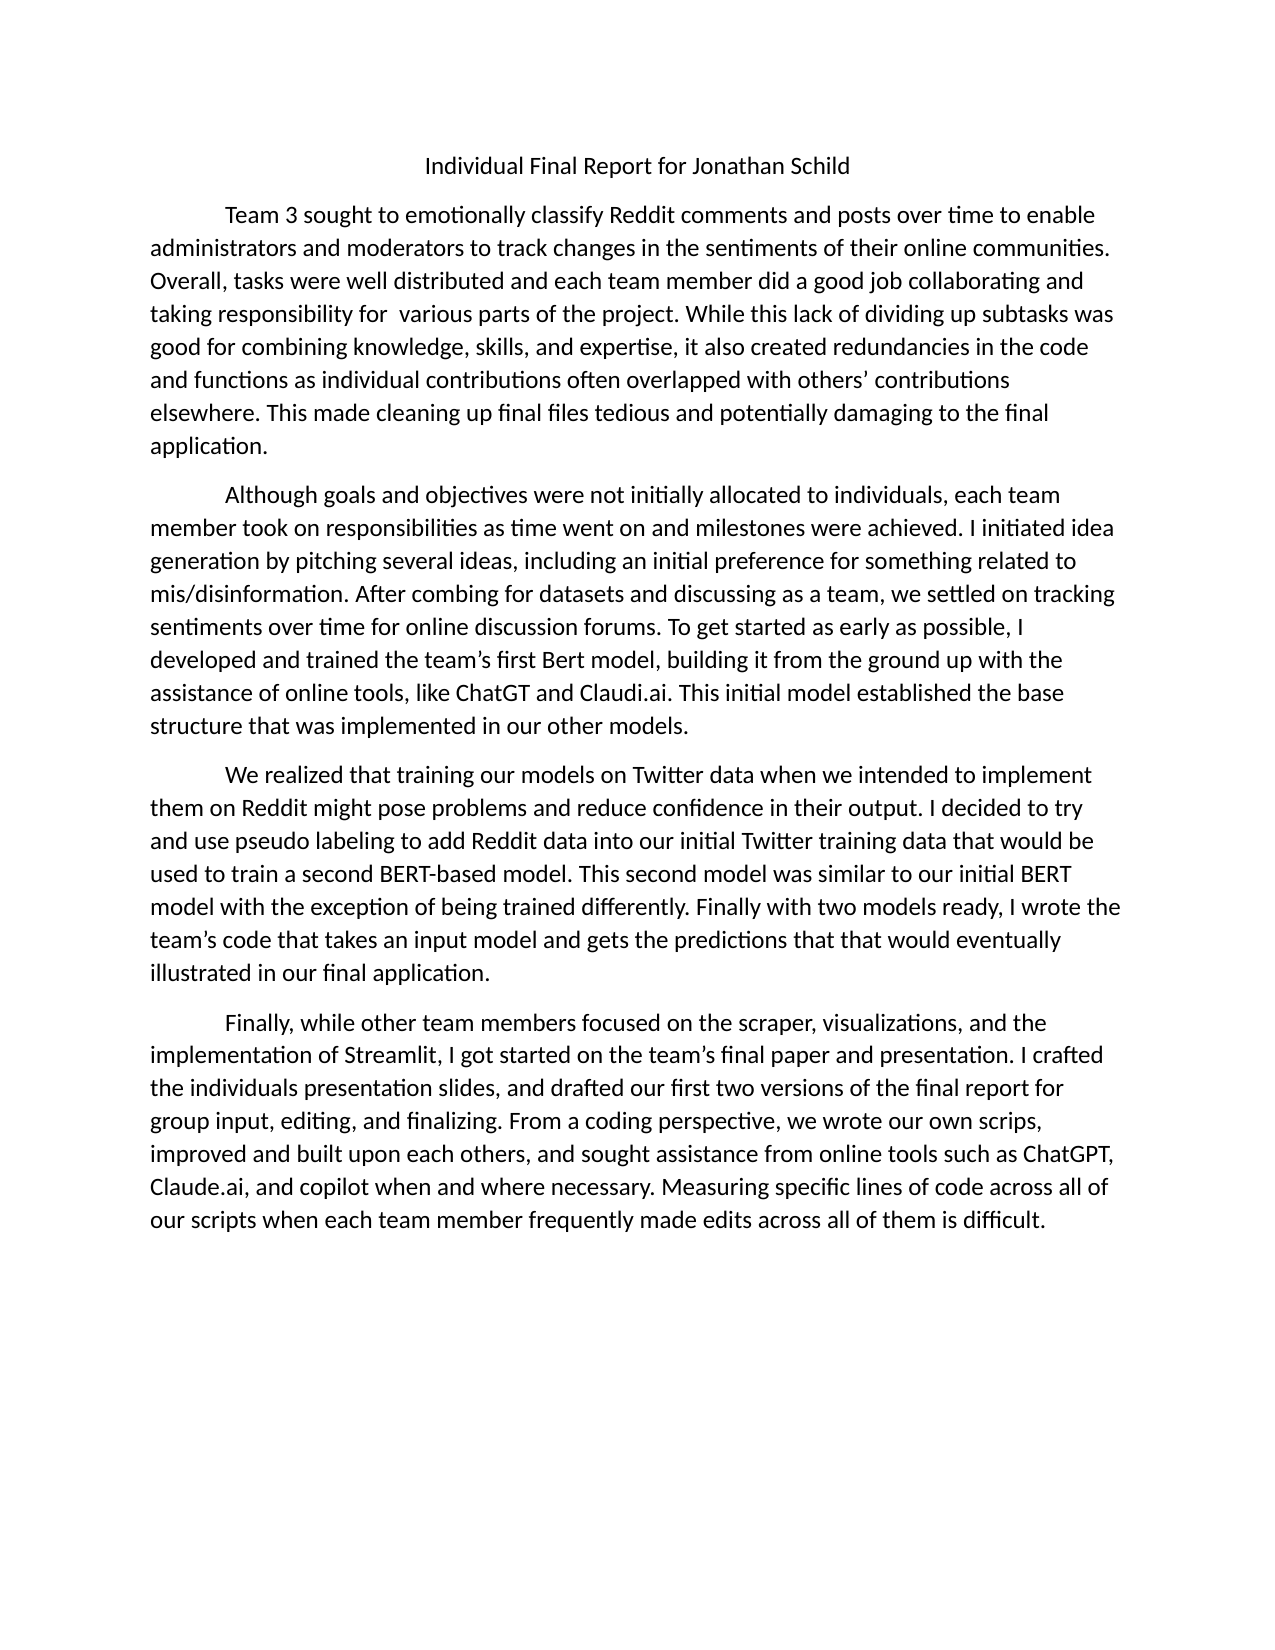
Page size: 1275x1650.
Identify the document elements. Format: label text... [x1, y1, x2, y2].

text Finally, while other team members focused on the scraper, visualizations, and the implementation of Streamlit, I got started on the team’s final paper and presentation. I crafted the individuals presentation slides, and drafted our first two versions of the final report for group input, editing, and finalizing. From a coding perspective, we wrote our own scrips, improved and built upon each others, and sought assistance from online tools such as ChatGPT, Claude.ai, and copilot when and where necessary. Measuring specific lines of code across all of our scripts when each team member frequently made edits across all of them is difficult. [150, 1007, 1125, 1235]
text We realized that training our models on Twitter data when we intended to implement them on Reddit might pose problems and reduce confidence in their output. I decided to try and use pseudo labeling to add Reddit data into our initial Twitter training data that would be used to train a second BERT-based model. This second model was similar to our initial BERT model with the exception of being trained differently. Finally with two models ready, I wrote the team’s code that takes an input model and gets the predictions that that would eventually illustrated in our final application. [150, 759, 1125, 988]
text Team 3 sought to emotionally classify Reddit comments and posts over time to enable administrators and moderators to track changes in the sentiments of their online communities. Overall, tasks were well distributed and each team member did a good job collaborating and taking responsibility for various parts of the project. While this lack of dividing up subtasks was good for combining knowledge, skills, and expertise, it also created redundancies in the code and functions as individual contributions often overlapped with others’ contributions elsewhere. This made cleaning up final files tedious and potentially damaging to the final application. [150, 199, 1125, 461]
text Although goals and objectives were not initially allocated to individuals, each team member took on responsibilities as time went on and milestones were achieved. I initiated idea generation by pitching several ideas, including an initial preference for something related to mis/disinformation. After combing for datasets and discussing as a team, we settled on tracking sentiments over time for online discussion forums. To get started as early as possible, I developed and trained the team’s first Bert model, building it from the ground up with the assistance of online tools, like ChatGT and Claudi.ai. This initial model established the base structure that was implemented in our other models. [150, 479, 1125, 741]
text Individual Final Report for Jonathan Schild [150, 150, 1125, 181]
